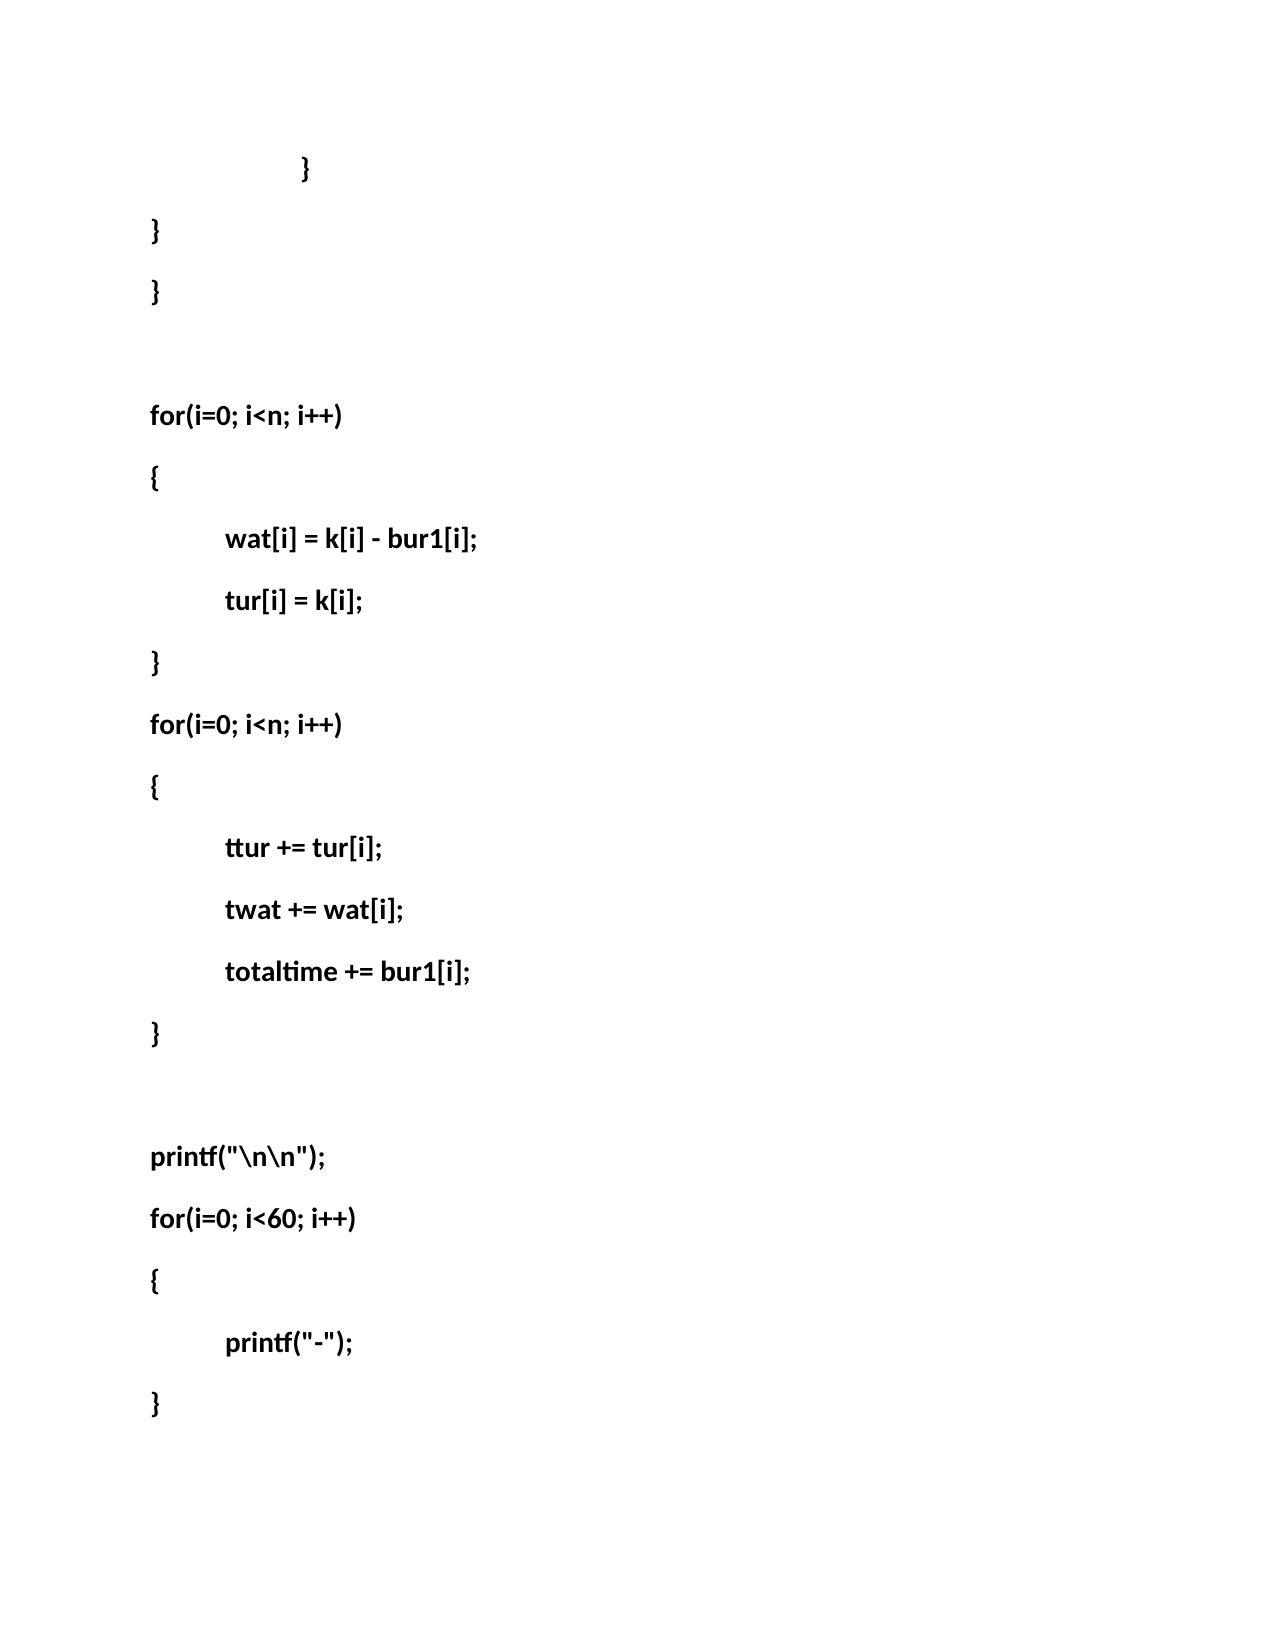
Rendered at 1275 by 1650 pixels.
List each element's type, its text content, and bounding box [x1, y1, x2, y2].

text ttur += tur[i]; [150, 829, 1125, 865]
text printf("-"); [150, 1324, 1125, 1359]
text for(i=0; i<60; i++) [150, 1200, 1125, 1236]
text totaltime += bur1[i]; [150, 953, 1125, 989]
text } [150, 212, 1125, 247]
text } [150, 1015, 1125, 1050]
text printf("\n\n"); [150, 1138, 1125, 1174]
text } [150, 644, 1125, 680]
text { [150, 768, 1125, 803]
text for(i=0; i<n; i++) [150, 706, 1125, 742]
text } [150, 273, 1125, 309]
text } [150, 1385, 1125, 1421]
text wat[i] = k[i] - bur1[i]; [150, 521, 1125, 556]
text twat += wat[i]; [150, 891, 1125, 927]
text tur[i] = k[i]; [150, 582, 1125, 618]
text { [150, 459, 1125, 494]
text for(i=0; i<n; i++) [150, 397, 1125, 433]
text { [150, 1262, 1125, 1297]
text } [150, 150, 1125, 186]
